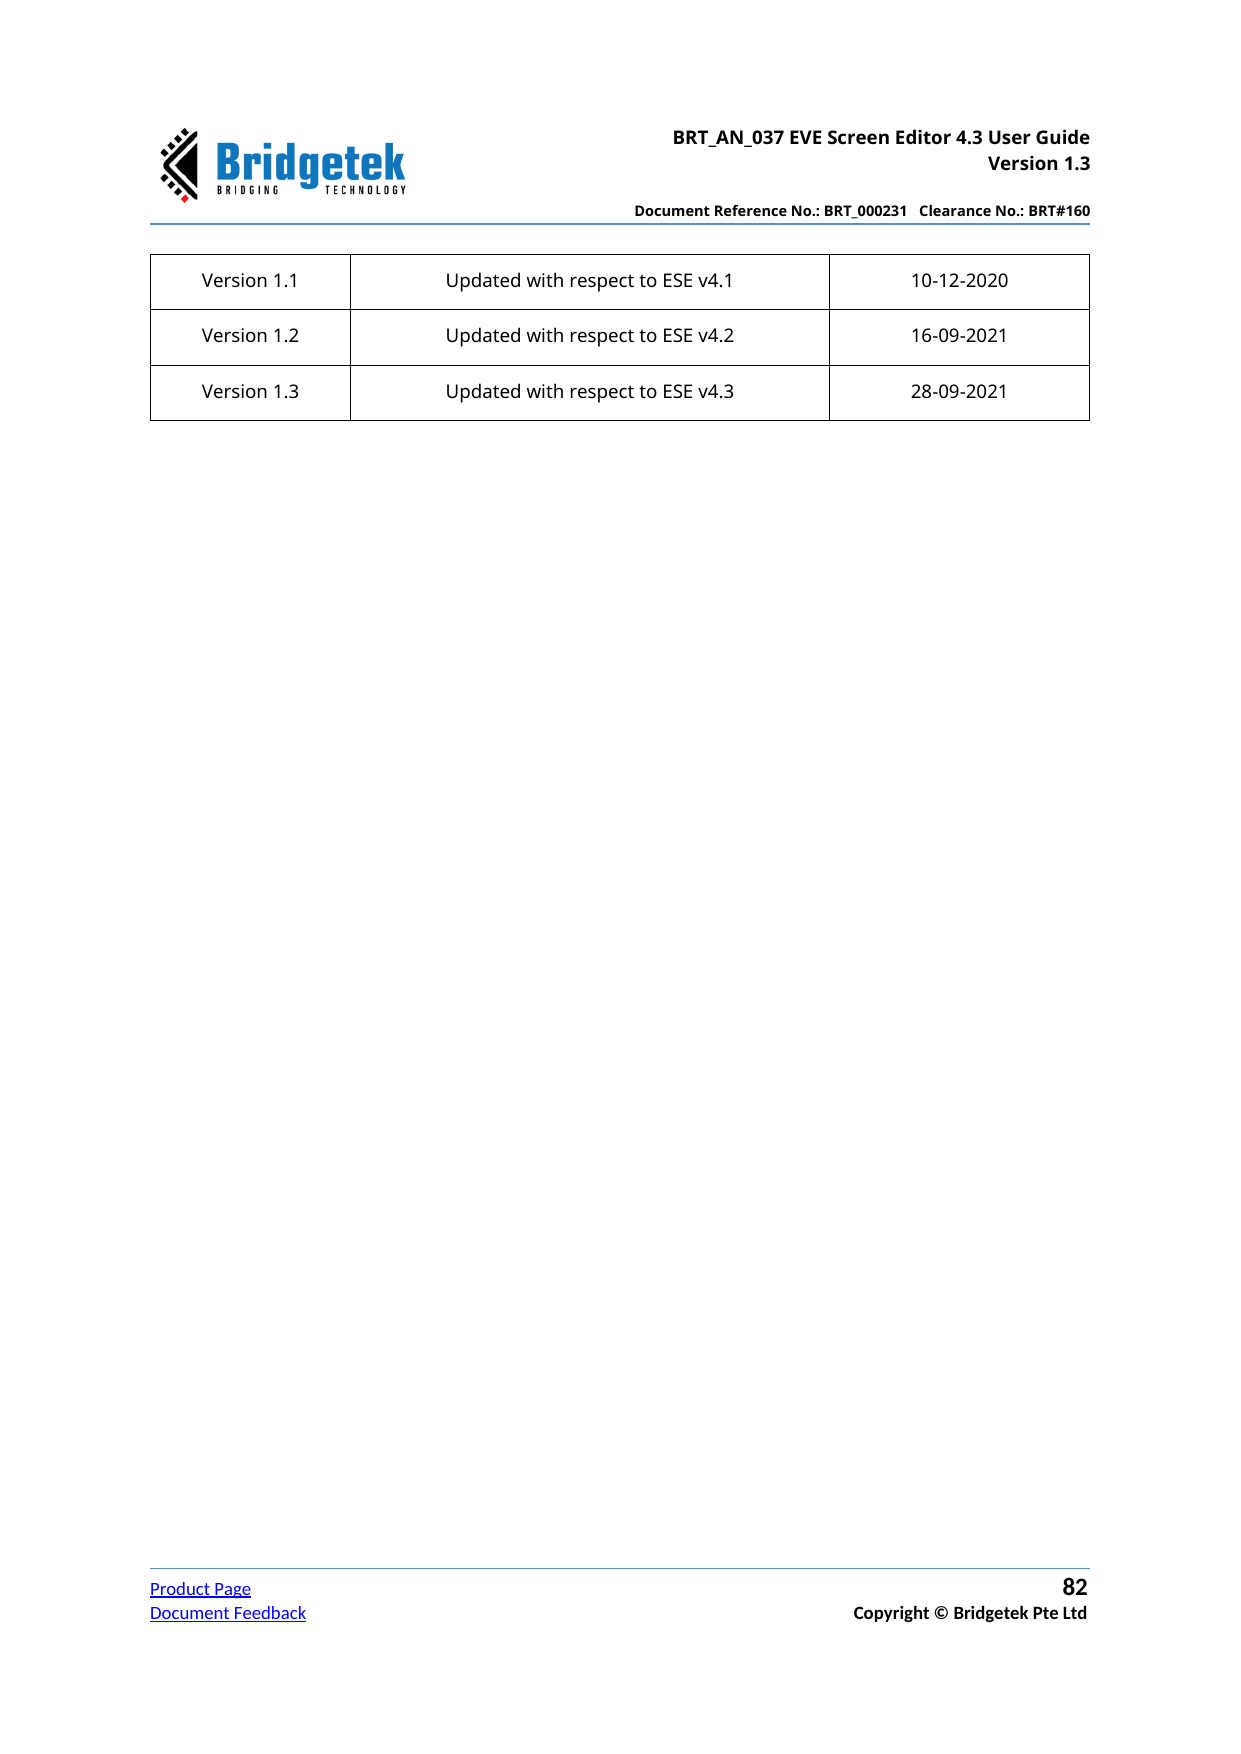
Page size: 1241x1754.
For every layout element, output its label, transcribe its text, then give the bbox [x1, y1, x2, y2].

table_cell Updated with respect to ESE v4.3 [351, 366, 829, 420]
table_cell Version 1.1 [151, 255, 350, 309]
table_cell 28-09-2021 [830, 366, 1089, 420]
picture [153, 125, 409, 205]
table_cell 16-09-2021 [830, 310, 1089, 364]
table_cell Updated with respect to ESE v4.1 [351, 255, 829, 309]
table_cell 10-12-2020 [830, 255, 1089, 309]
table_cell Version 1.2 [151, 310, 350, 364]
table_cell Version 1.3 [151, 366, 350, 420]
table_cell Updated with respect to ESE v4.2 [351, 310, 829, 364]
